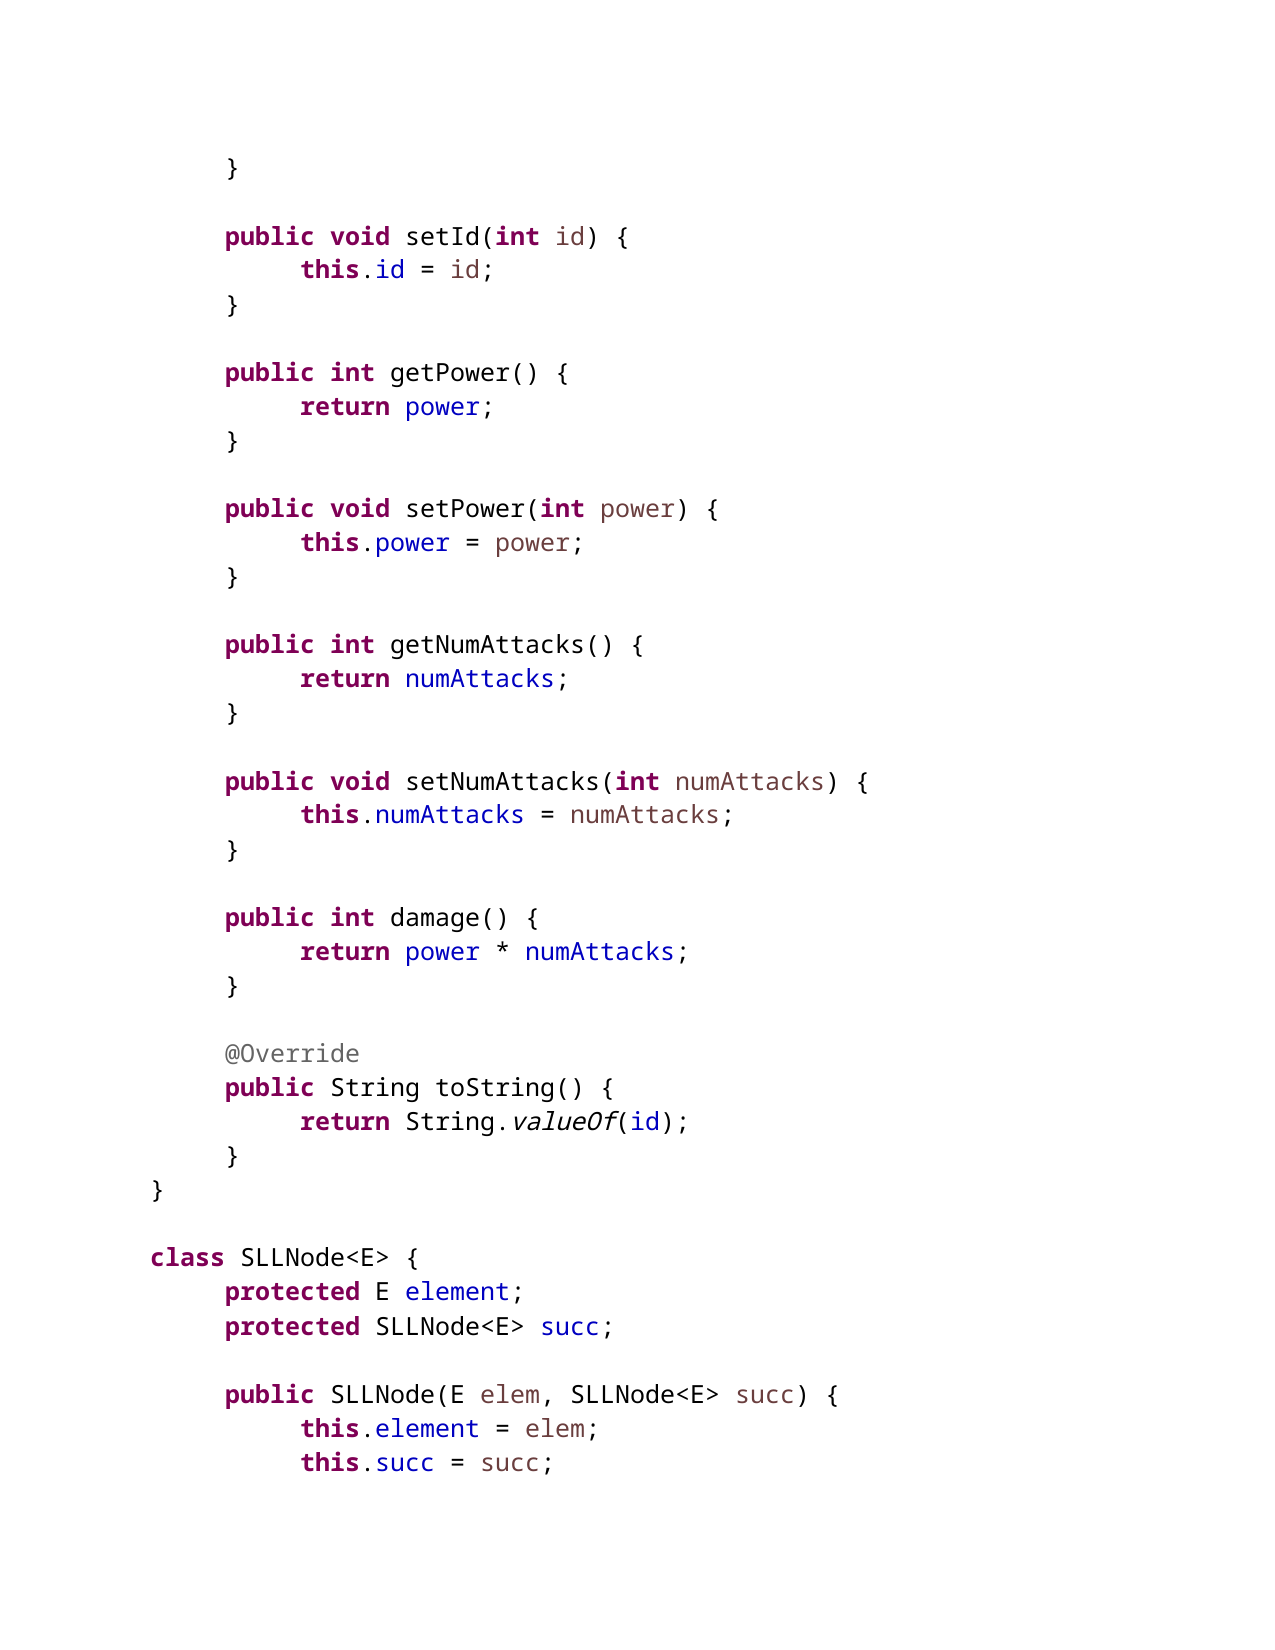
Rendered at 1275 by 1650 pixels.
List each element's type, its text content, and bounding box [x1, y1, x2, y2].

text public void setNumAttacks(int numAttacks) { [150, 763, 1125, 797]
text public int getPower() { [150, 354, 1125, 388]
text @Override [150, 1036, 1125, 1070]
text } [150, 1138, 1125, 1172]
text return power; [150, 388, 1125, 422]
text protected E element; [150, 1274, 1125, 1308]
text public int damage() { [150, 899, 1125, 933]
text this.id = id; [150, 252, 1125, 286]
text } [150, 286, 1125, 320]
text this.element = elem; [150, 1410, 1125, 1444]
text protected SLLNode<E> succ; [150, 1308, 1125, 1342]
text } [150, 1172, 1125, 1206]
text } [150, 967, 1125, 1002]
text return String.valueOf(id); [150, 1104, 1125, 1138]
text } [150, 559, 1125, 593]
text this.numAttacks = numAttacks; [150, 797, 1125, 831]
text class SLLNode<E> { [150, 1240, 1125, 1274]
text } [150, 831, 1125, 865]
text public int getNumAttacks() { [150, 627, 1125, 661]
text return numAttacks; [150, 661, 1125, 695]
text public SLLNode(E elem, SLLNode<E> succ) { [150, 1376, 1125, 1410]
text } [150, 422, 1125, 457]
text return power * numAttacks; [150, 933, 1125, 967]
text this.succ = succ; [150, 1444, 1125, 1478]
text } [150, 150, 1125, 184]
text this.power = power; [150, 525, 1125, 559]
text } [150, 695, 1125, 729]
text public String toString() { [150, 1070, 1125, 1104]
text public void setPower(int power) { [150, 491, 1125, 525]
text public void setId(int id) { [150, 218, 1125, 252]
